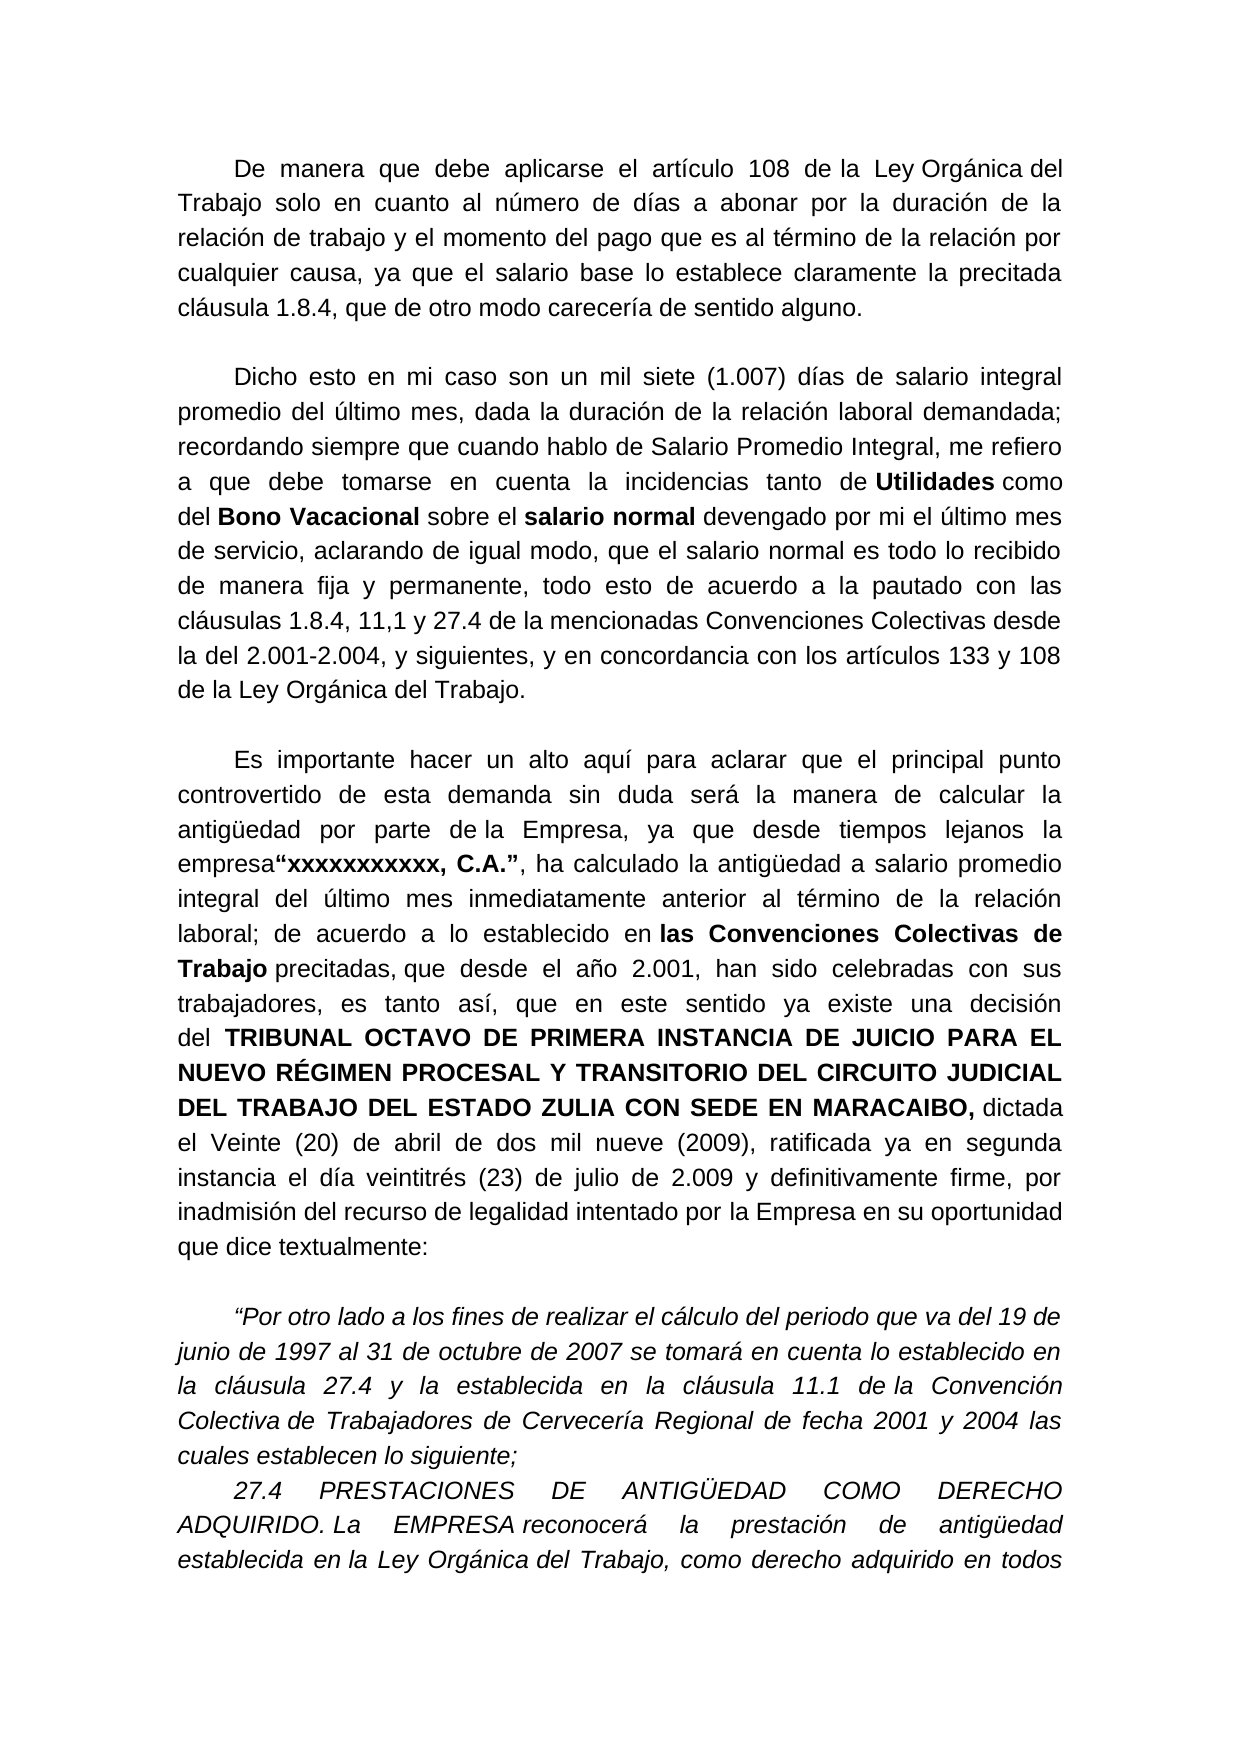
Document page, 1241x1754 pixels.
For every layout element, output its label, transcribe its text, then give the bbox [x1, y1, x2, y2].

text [177, 1470, 1063, 1574]
text Es importante hacer un alto aquí para aclarar que el principal punto controvertido de esta demanda sin duda será la manera de calcular la antigüedad por parte de la Empresa, ya que desde tiempos lejanos la empresa“xxxxxxxxxxx, C.A.”, ha calculado la antigüedad a salario promedio integral del último mes inmediatamente anterior al término de la relación laboral; de acuerdo a lo establecido en las Convenciones Colectivas de Trabajo precitadas, que desde el año 2.001, han sido celebradas con sus trabajadores, es tanto así, que en este sentido ya existe una decisión del TRIBUNAL OCTAVO DE PRIMERA INSTANCIA DE JUICIO PARA EL NUEVO RÉGIMEN PROCESAL Y TRANSITORIO DEL CIRCUITO JUDICIAL DEL TRABAJO DEL ESTADO ZULIA CON SEDE EN MARACAIBO, dictada el Veinte (20) de abril de dos mil nueve (2009), ratificada ya en segunda instancia el día veintitrés (23) de julio de 2.009 y definitivamente firme, por inadmisión del recurso de legalidad intentado por la Empresa en su oportunidad que dice textualmente: [177, 739, 1063, 1261]
text Dicho esto en mi caso son un mil siete (1.007) días de salario integral promedio del último mes, dada la duración de la relación laboral demandada; recordando siempre que cuando hablo de Salario Promedio Integral, me refiero a que debe tomarse en cuenta la incidencias tanto de Utilidades como del Bono Vacacional sobre el salario normal devengado por mi el último mes de servicio, aclarando de igual modo, que el salario normal es todo lo recibido de manera fija y permanente, todo esto de acuerdo a la pautado con las cláusulas 1.8.4, 11,1 y 27.4 de la mencionadas Convenciones Colectivas desde la del 2.001-2.004, y siguientes, y en concordancia con los artículos 133 y 108 de la Ley Orgánica del Trabajo. [177, 356, 1063, 704]
text “Por otro lado a los fines de realizar el cálculo del periodo que va del 19 de junio de 1997 al 31 de octubre de 2007 se tomará en cuenta lo establecido en la cláusula 27.4 y la establecida en la cláusula 11.1 de la Convención Colectiva de Trabajadores de Cervecería Regional de fecha 2001 y 2004 las cuales establecen lo siguiente; [177, 1296, 1063, 1470]
text De manera que debe aplicarse el artículo 108 de la Ley Orgánica del Trabajo solo en cuanto al número de días a abonar por la duración de la relación de trabajo y el momento del pago que es al término de la relación por cualquier causa, ya que el salario base lo establece claramente la precitada cláusula 1.8.4, que de otro modo carecería de sentido alguno. [177, 148, 1063, 322]
